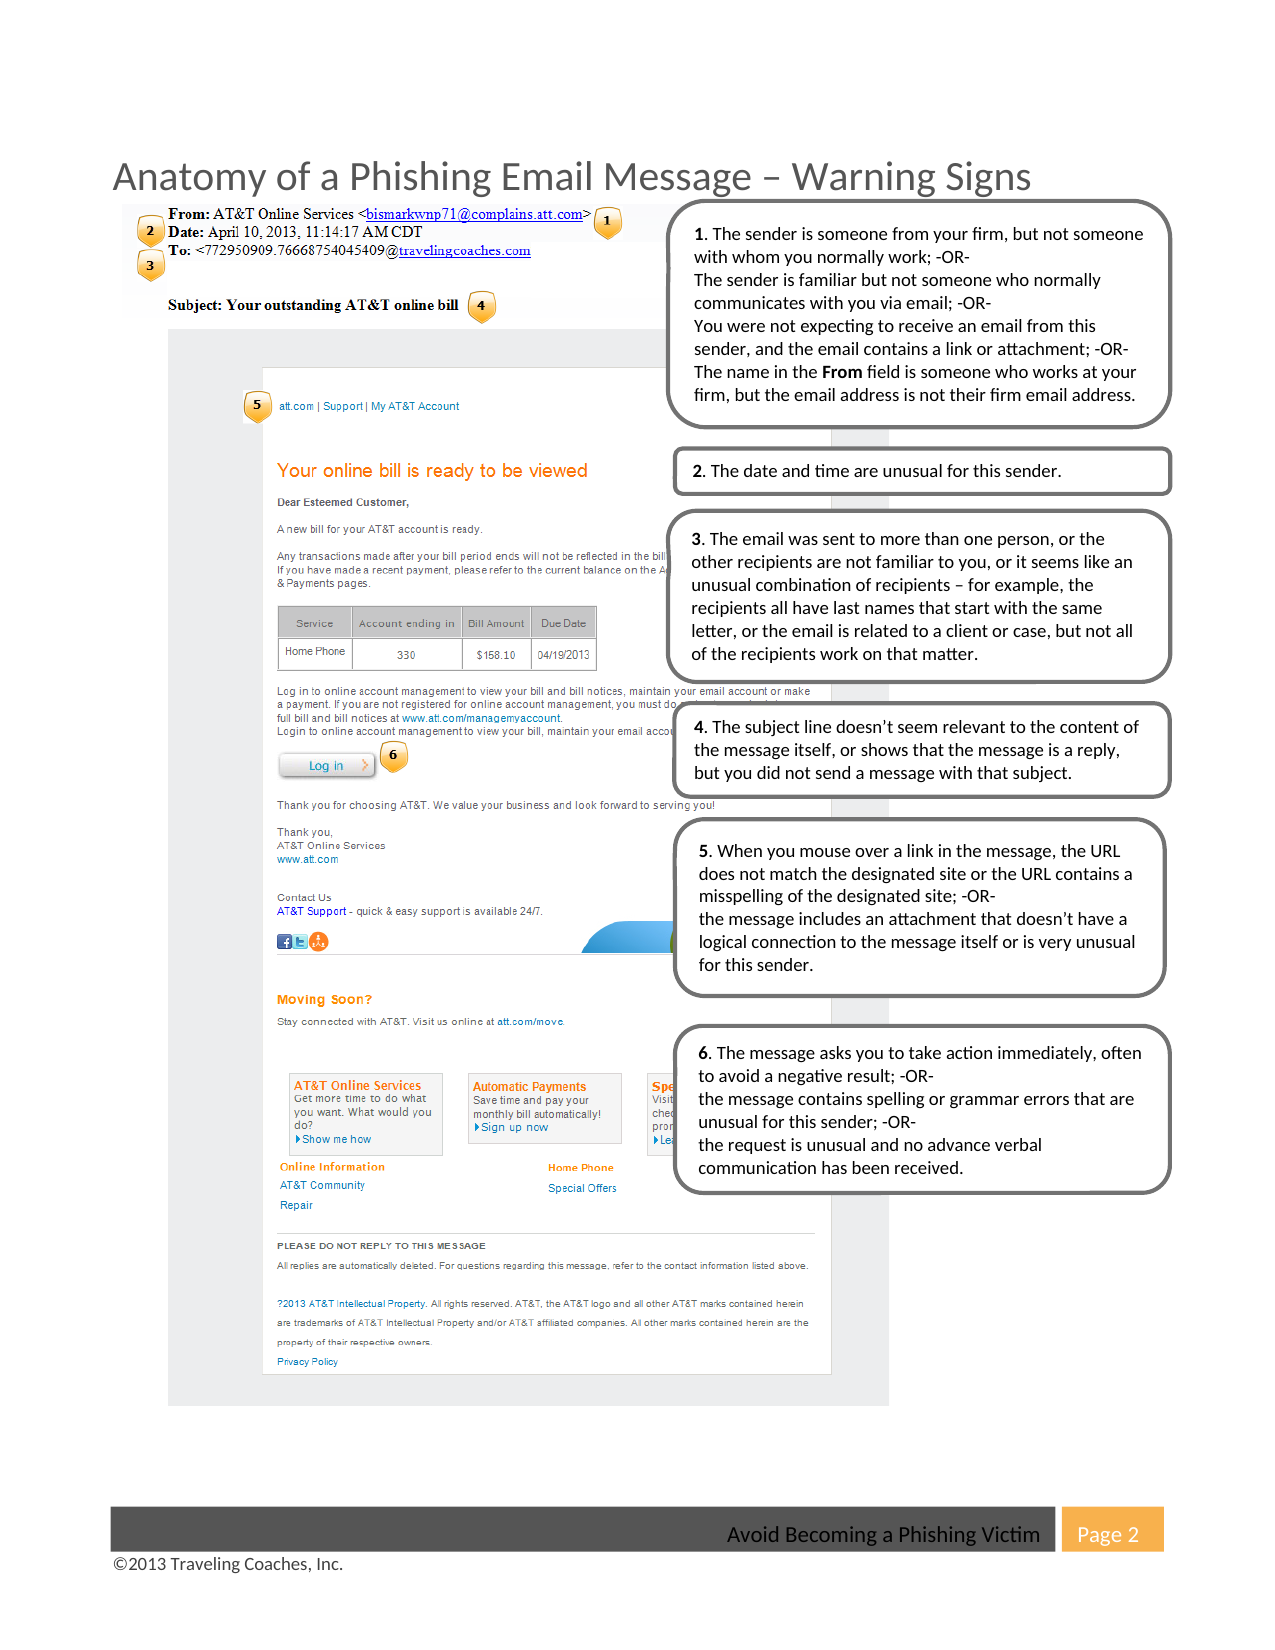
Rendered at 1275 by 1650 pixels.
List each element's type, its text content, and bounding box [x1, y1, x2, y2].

picture [112, 200, 890, 1444]
table_header [101, 201, 1106, 1468]
title Anatomy of a Phishing Email Message – Warning Signs [112, 150, 1162, 201]
